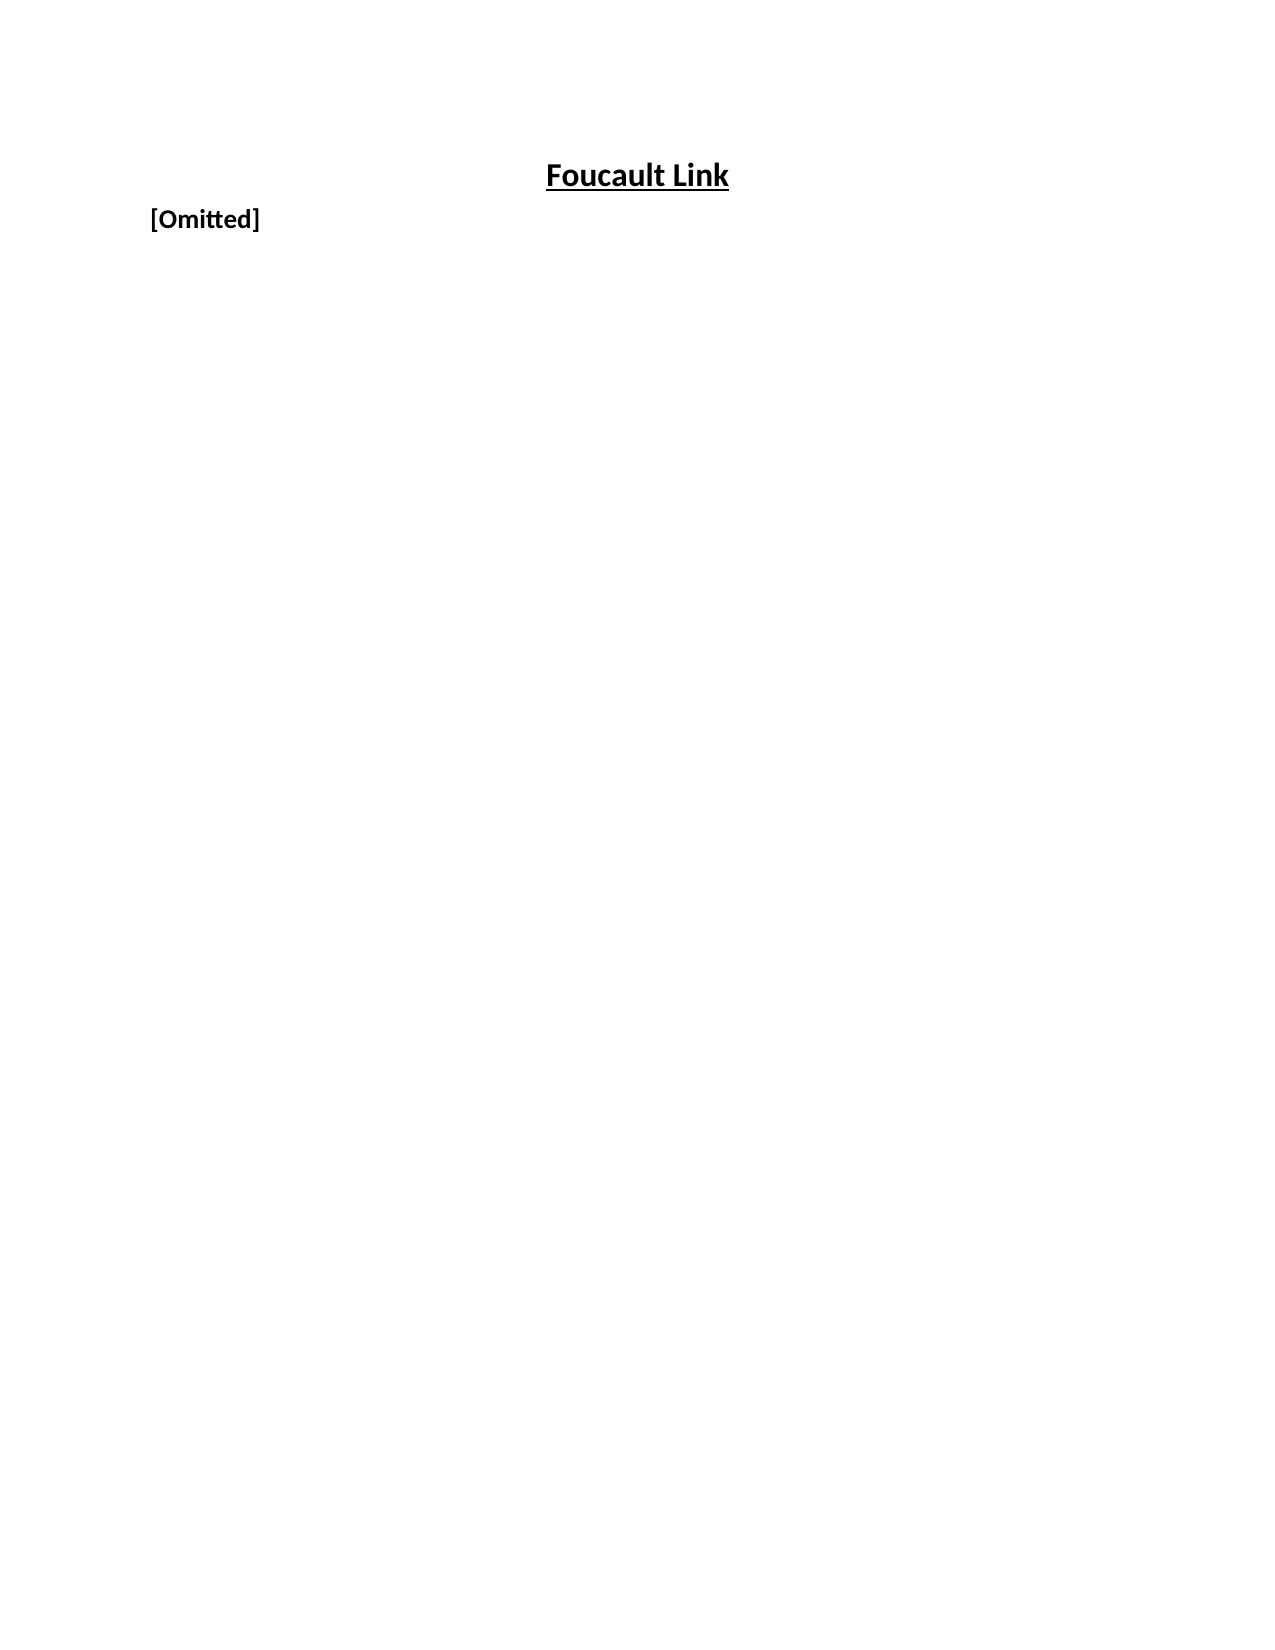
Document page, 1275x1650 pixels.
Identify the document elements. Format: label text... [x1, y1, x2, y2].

subtitle Foucault Link [150, 154, 1125, 195]
subtitle [Omitted] [150, 202, 1125, 235]
